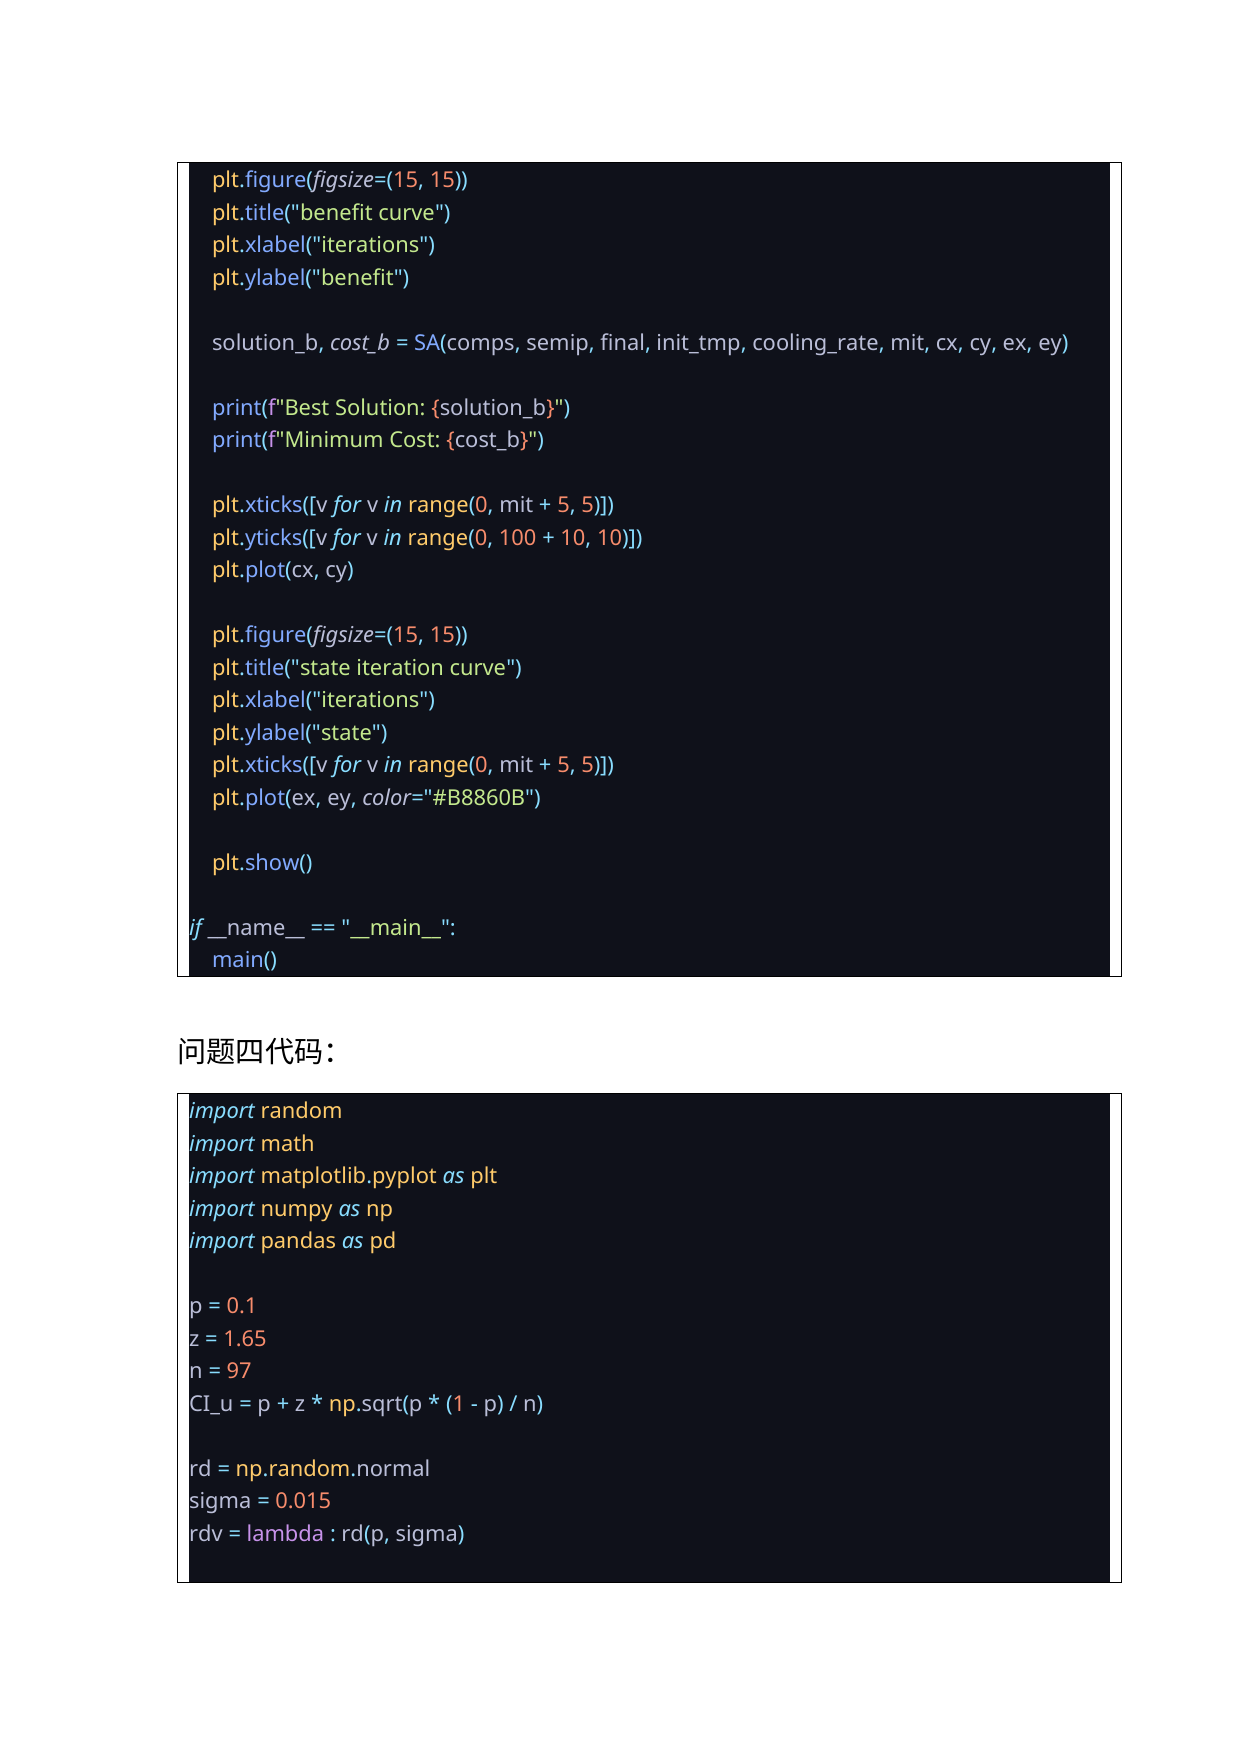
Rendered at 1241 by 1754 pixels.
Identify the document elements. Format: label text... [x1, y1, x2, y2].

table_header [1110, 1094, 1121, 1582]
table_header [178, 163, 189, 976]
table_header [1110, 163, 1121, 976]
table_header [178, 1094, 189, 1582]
text 问题四代码： [177, 1017, 1152, 1082]
